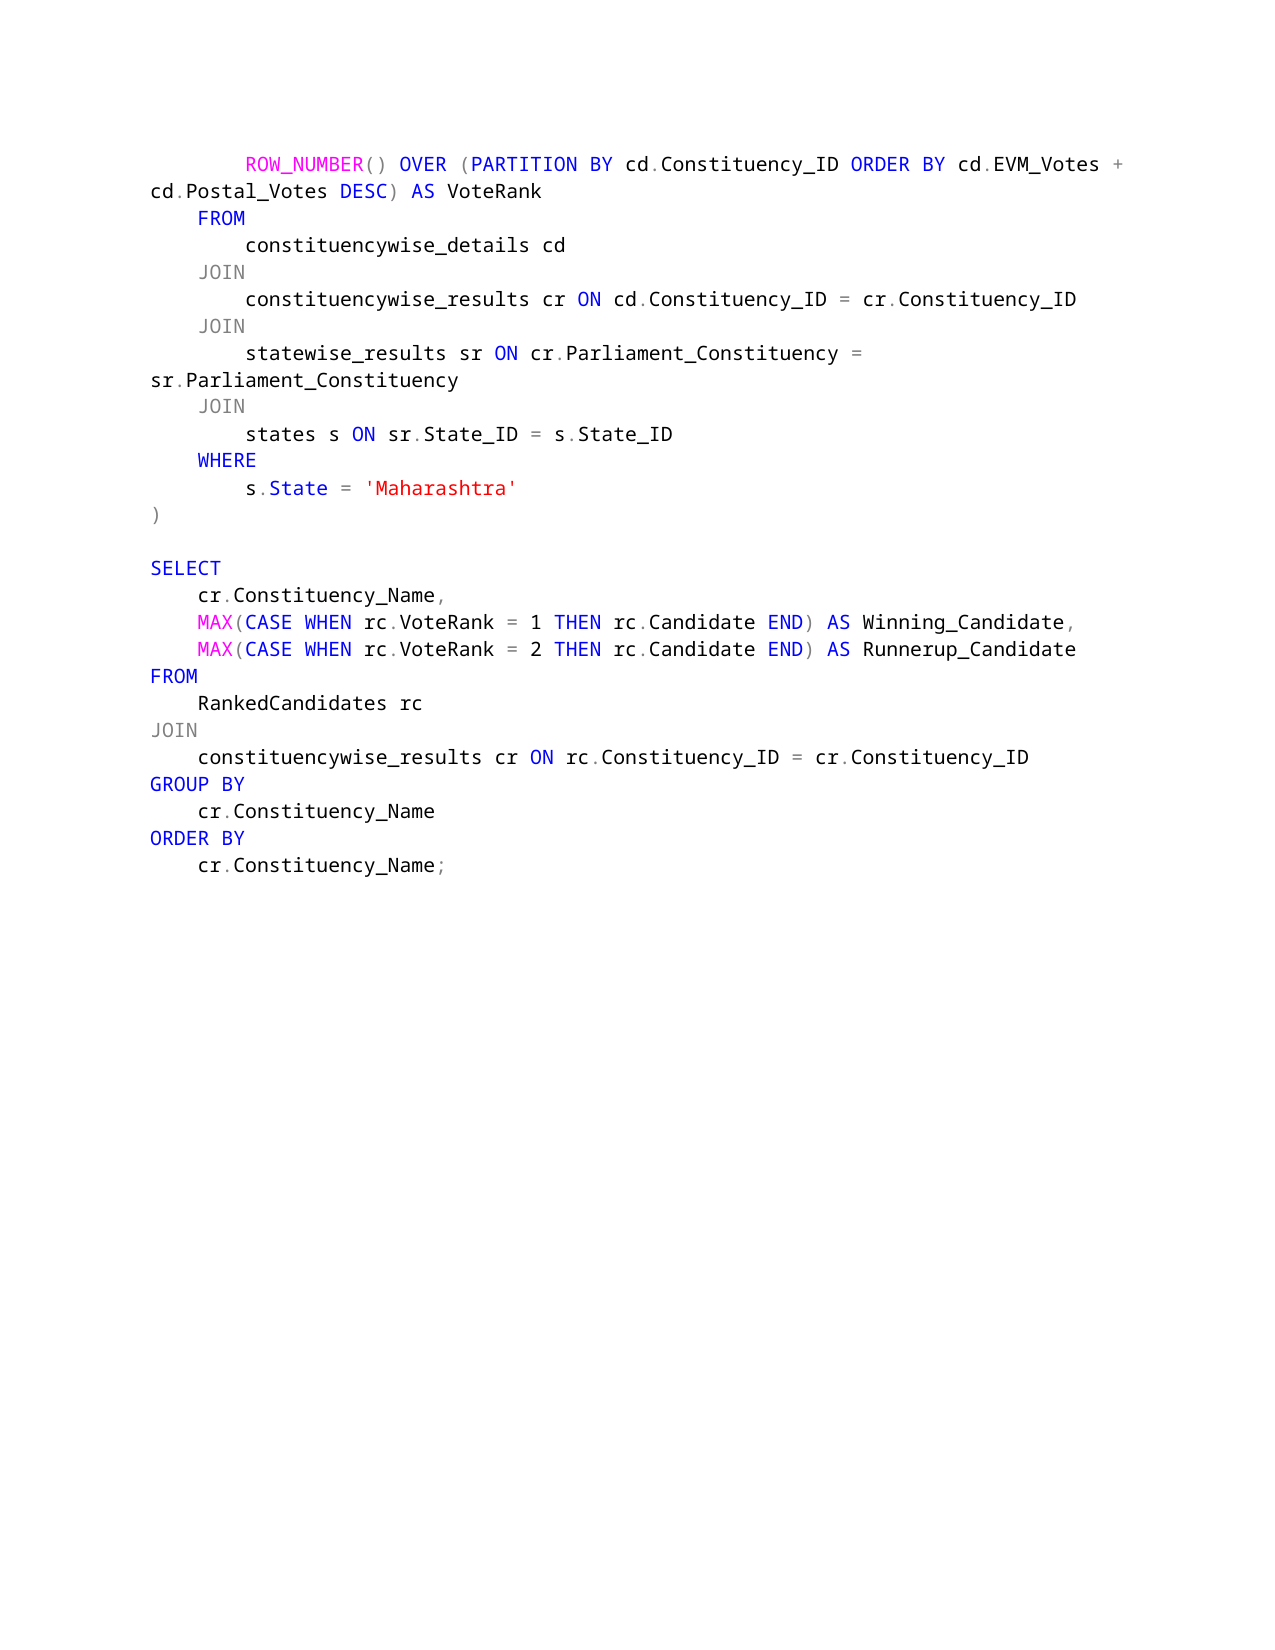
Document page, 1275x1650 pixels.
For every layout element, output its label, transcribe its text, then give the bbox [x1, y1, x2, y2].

text MAX(CASE WHEN rc.VoteRank = 2 THEN rc.Candidate END) AS Runnerup_Candidate [150, 636, 1125, 663]
text JOIN [150, 258, 1125, 285]
text SELECT [150, 555, 1125, 582]
text JOIN [150, 717, 1125, 743]
text FROM [150, 663, 1125, 689]
text states s ON sr.State_ID = s.State_ID [150, 420, 1125, 447]
text ROW_NUMBER() OVER (PARTITION BY cd.Constituency_ID ORDER BY cd.EVM_Votes + cd.Postal_Votes DESC) AS VoteRank [150, 150, 1125, 204]
text s.State = 'Maharashtra' [150, 474, 1125, 501]
text constituencywise_results cr ON rc.Constituency_ID = cr.Constituency_ID [150, 743, 1125, 771]
text MAX(CASE WHEN rc.VoteRank = 1 THEN rc.Candidate END) AS Winning_Candidate, [150, 609, 1125, 636]
text ORDER BY [150, 824, 1125, 851]
text constituencywise_results cr ON cd.Constituency_ID = cr.Constituency_ID [150, 285, 1125, 312]
text JOIN [150, 393, 1125, 420]
text JOIN [150, 312, 1125, 339]
text statewise_results sr ON cr.Parliament_Constituency = sr.Parliament_Constituency [150, 339, 1125, 393]
text ) [150, 501, 1125, 528]
text GROUP BY [150, 771, 1125, 797]
text cr.Constituency_Name [150, 797, 1125, 824]
text cr.Constituency_Name, [150, 582, 1125, 609]
text constituencywise_details cd [150, 231, 1125, 258]
text FROM [150, 204, 1125, 231]
text cr.Constituency_Name; [150, 851, 1125, 878]
text WHERE [150, 447, 1125, 474]
text RankedCandidates rc [150, 689, 1125, 717]
